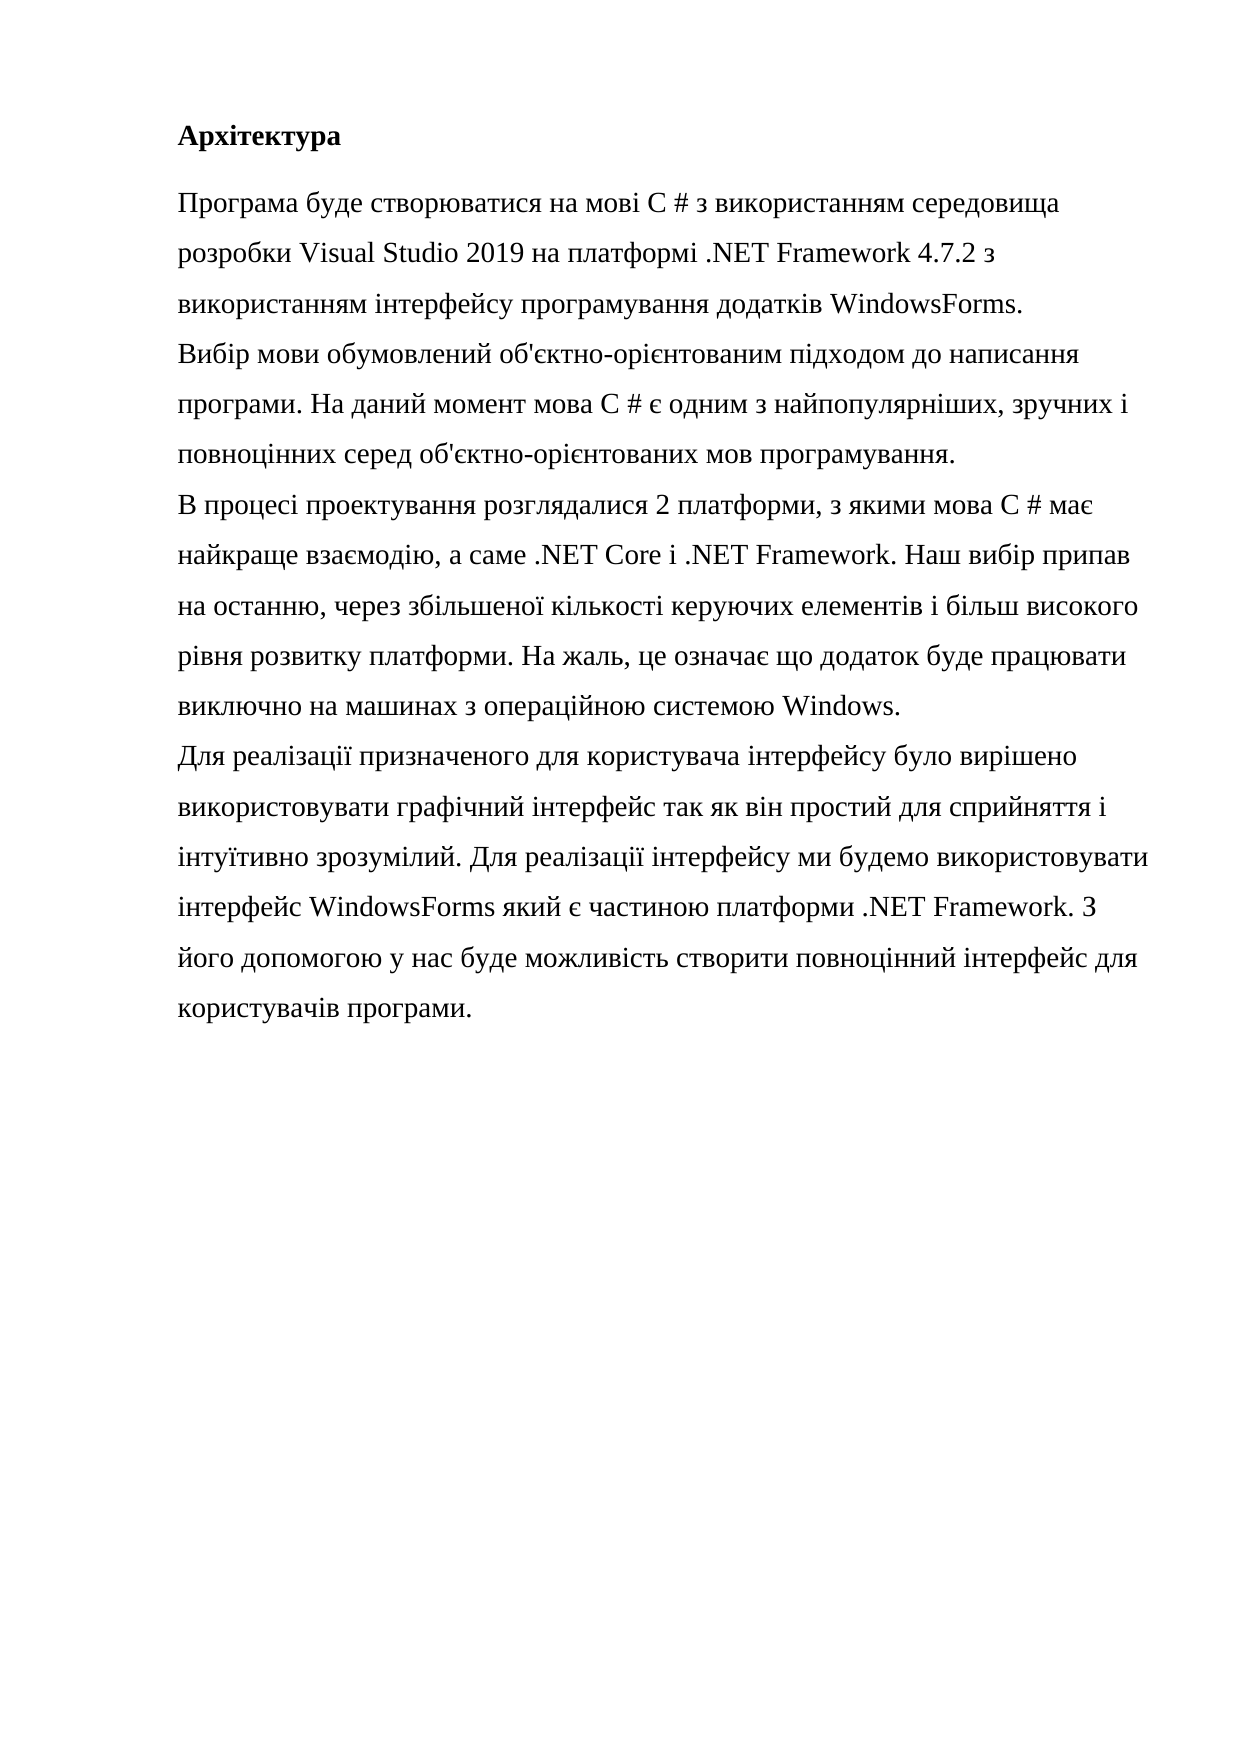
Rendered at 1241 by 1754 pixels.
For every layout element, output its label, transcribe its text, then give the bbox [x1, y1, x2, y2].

text Програма буде створюватися на мові С # з використанням середовища розробки Visual Studio 2019 на платформі .NЕТ Framework 4.7.2 з використанням інтерфейсу програмування додатків WindowsForms. Вибір мови обумовлений об'єктно-орієнтованим підходом до написання програми. На даний момент мова С # є одним з найпопулярніших, зручних і повноцінних серед об'єктно-орієнтованих мов програмування. В процесі проектування розглядалися 2 платформи, з якими мова С # має найкраще взаємодію, а саме .NЕТ Core і .NЕТ Framework. Наш вибір припав на останню, через збільшеної кількості керуючих елементів і більш високого рівня розвитку платформи. На жаль, це означає що додаток буде працювати виключно на машинах з операційною системою Windows. Для реалізації призначеного для користувача інтерфейсу було вирішено використовувати графічний інтерфейс так як він простий для сприйняття і інтуїтивно зрозумілий. Для реалізації інтерфейсу ми будемо використовувати інтерфейс WindowsForms який є частиною платформи .NЕТ Framework. З його допомогою у нас буде можливість створити повноцінний інтерфейс для користувачів програми. [177, 185, 1152, 1024]
text Архітектура [177, 118, 1152, 152]
